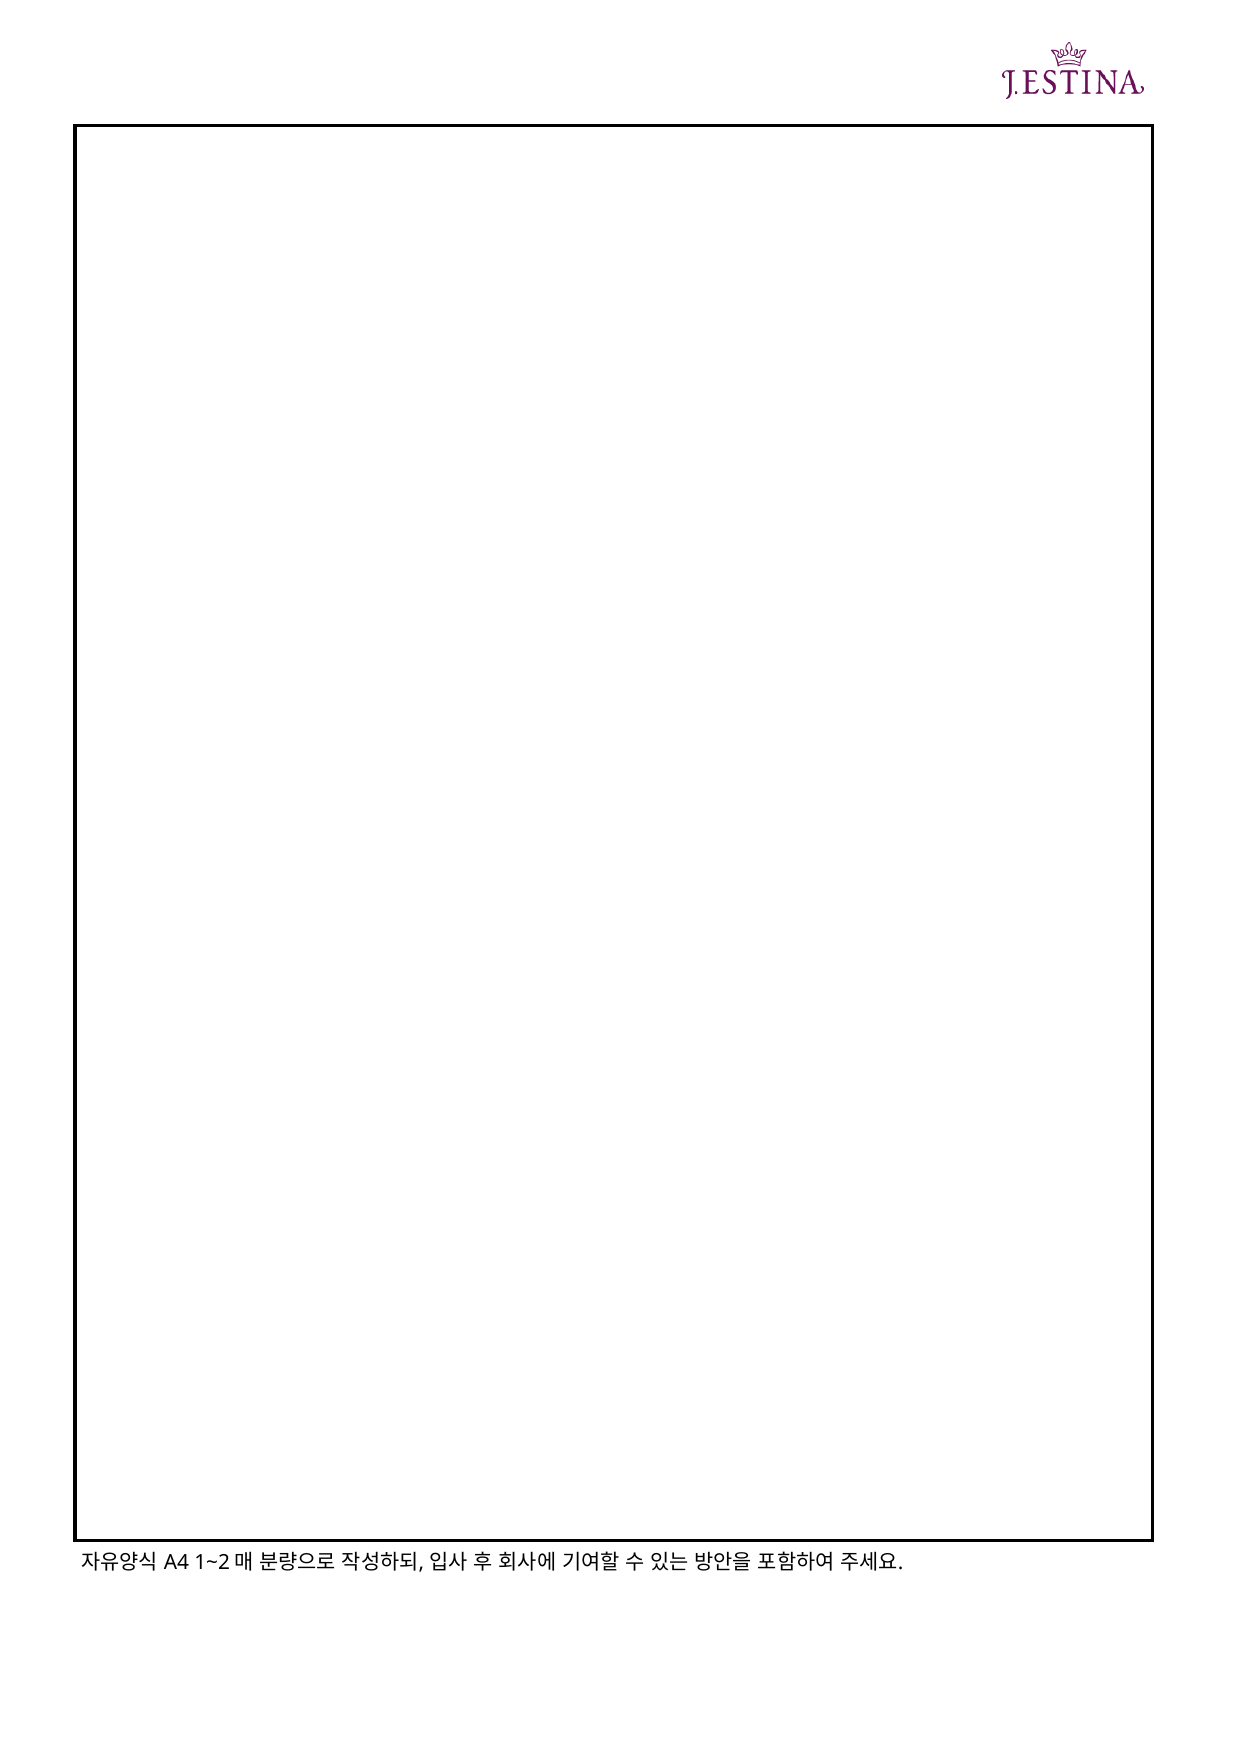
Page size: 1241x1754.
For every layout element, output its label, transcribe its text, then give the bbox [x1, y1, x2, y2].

table_header [77, 127, 1151, 1539]
text 자유양식 A4 1~2매 분량으로 작성하되, 입사 후 회사에 기여할 수 있는 방안을 포함하여 주세요. [60, 1542, 1165, 1578]
picture [1001, 40, 1145, 100]
